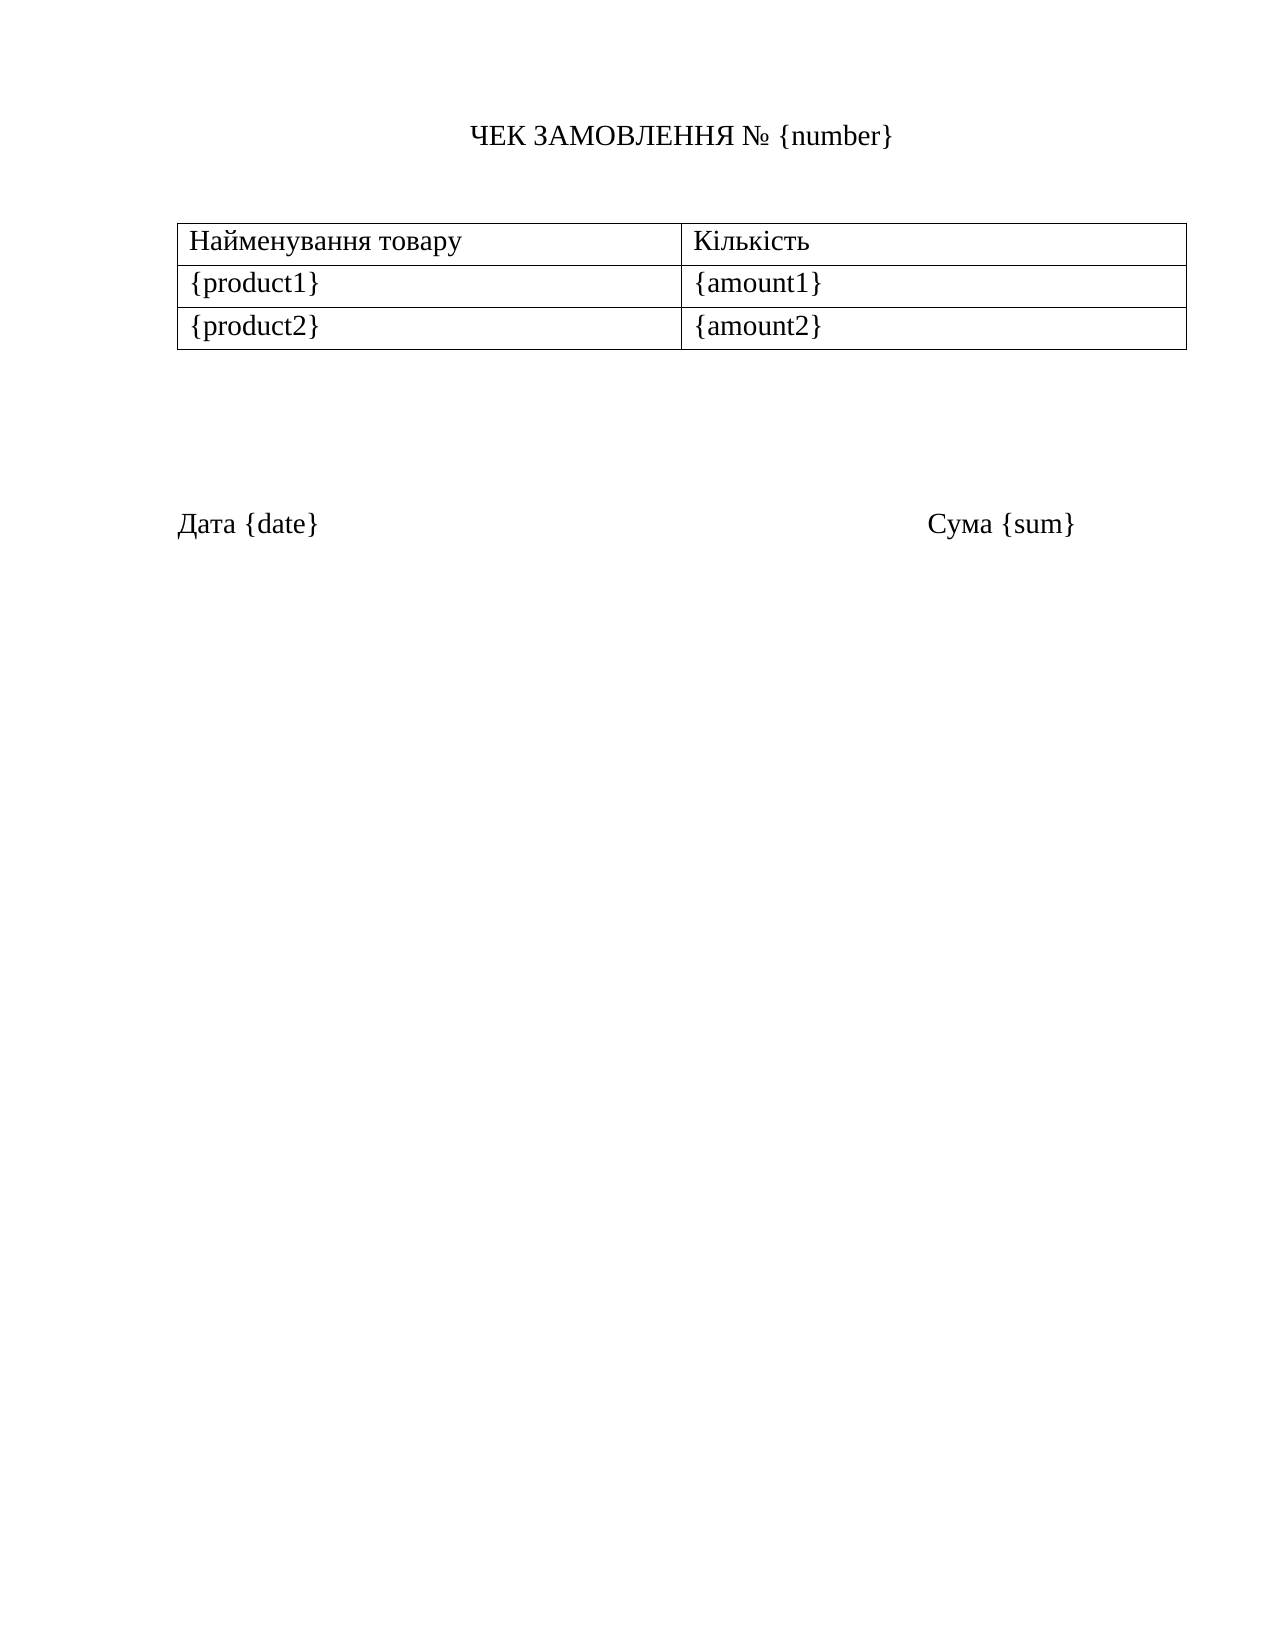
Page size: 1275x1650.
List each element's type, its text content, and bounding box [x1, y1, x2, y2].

text Дата {date} Cума {sum} [177, 506, 1186, 540]
table_header Кількість [682, 224, 1186, 264]
table_header Найменування товару [178, 224, 681, 264]
table_cell {amount1} [682, 266, 1186, 307]
table_cell {amount2} [682, 308, 1186, 349]
table_cell {product1} [178, 266, 681, 307]
text ЧЕК ЗАМОВЛЕННЯ № {number} [177, 118, 1186, 152]
table_cell {product2} [178, 308, 681, 349]
